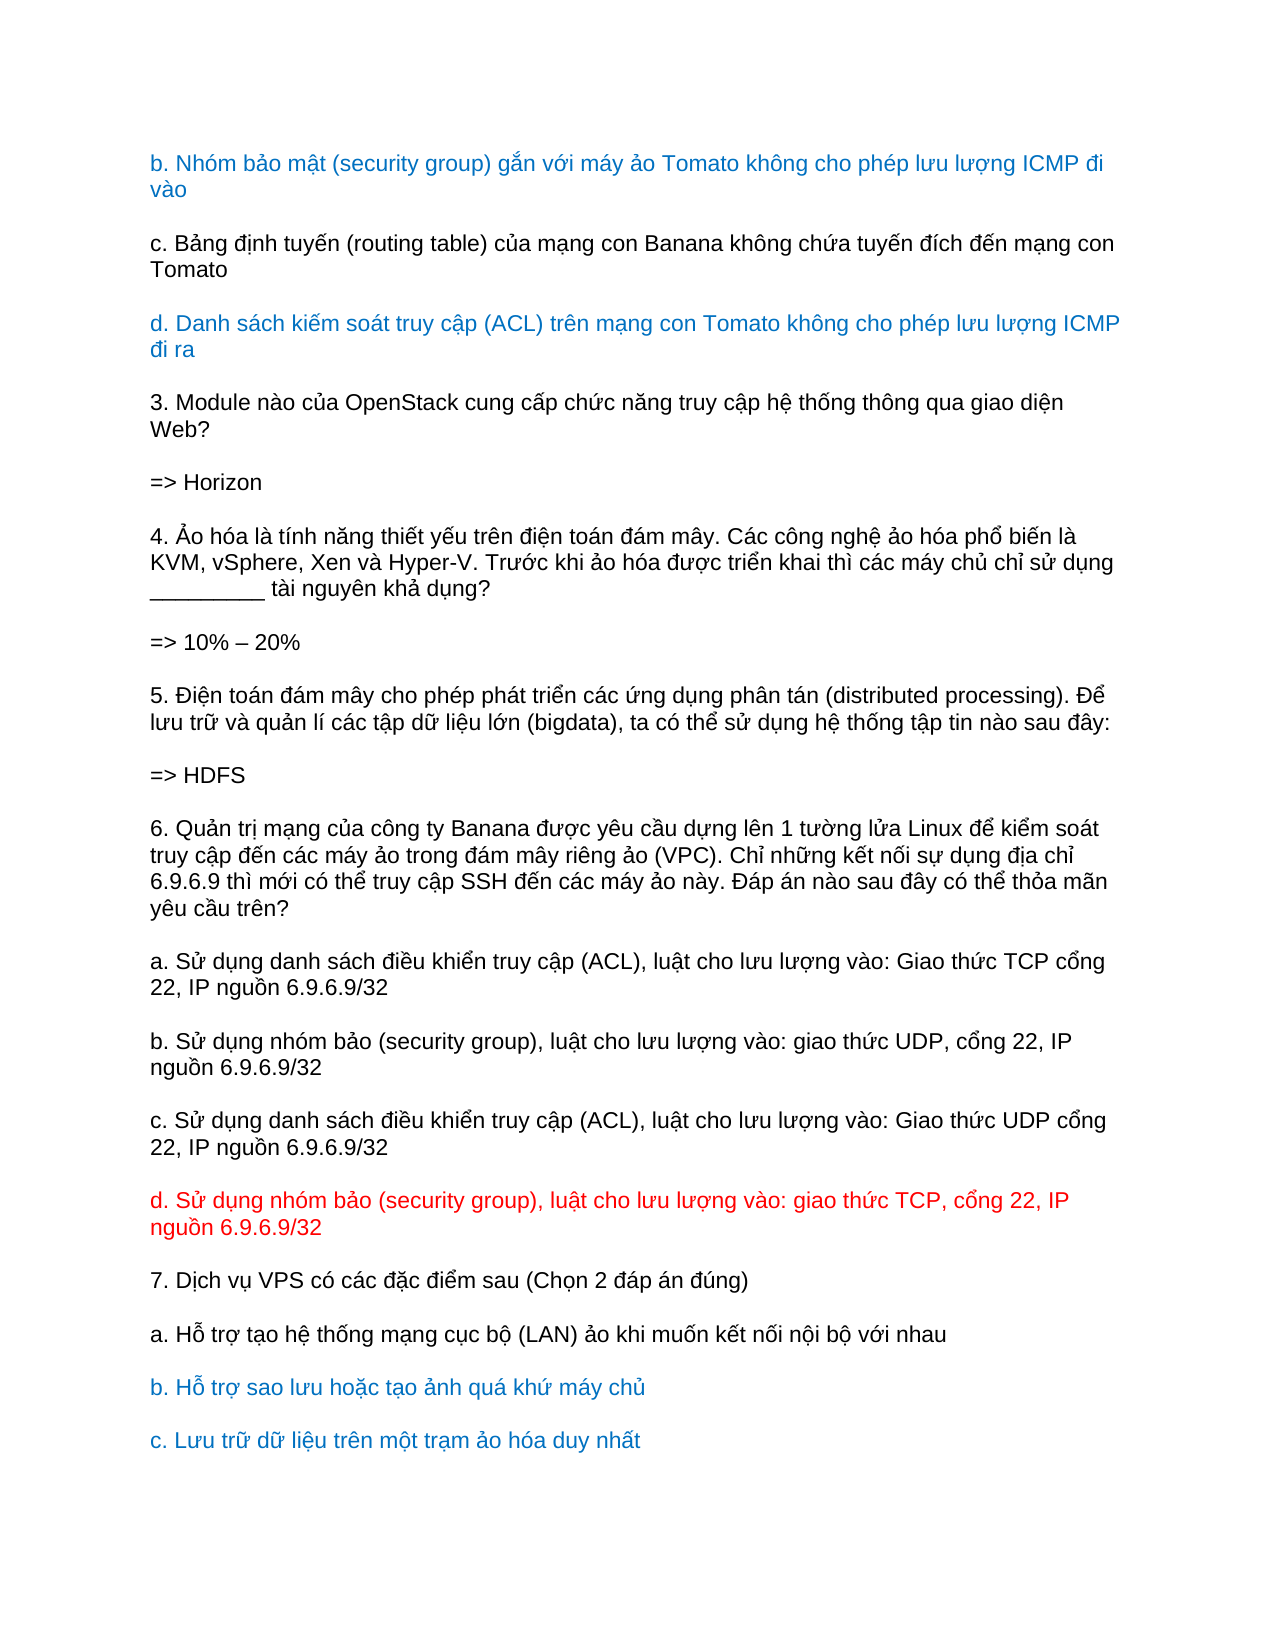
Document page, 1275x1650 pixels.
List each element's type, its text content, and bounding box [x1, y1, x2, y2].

text => Horizon [150, 469, 1125, 496]
text b. Nhóm bảo mật (security group) gắn với máy ảo Tomato không cho phép lưu lượng ICMP đi vào [150, 150, 1125, 203]
text b. Hỗ trợ sao lưu hoặc tạo ảnh quá khứ máy chủ [150, 1374, 1125, 1400]
text c. Lưu trữ dữ liệu trên một trạm ảo hóa duy nhất [150, 1427, 1125, 1454]
text 4. Ảo hóa là tính năng thiết yếu trên điện toán đám mây. Các công nghệ ảo hóa phổ biến là KVM, vSphere, Xen và Hyper-V. Trước khi ảo hóa được triển khai thì các máy chủ chỉ sử dụng _________ tài nguyên khả dụng? [150, 523, 1125, 602]
text 5. Điện toán đám mây cho phép phát triển các ứng dụng phân tán (distributed processing). Để lưu trữ và quản lí các tập dữ liệu lớn (bigdata), ta có thể sử dụng hệ thống tập tin nào sau đây: [150, 682, 1125, 735]
text => HDFS [150, 762, 1125, 788]
text 6. Quản trị mạng của công ty Banana được yêu cầu dựng lên 1 tường lửa Linux để kiểm soát truy cập đến các máy ảo trong đám mây riêng ảo (VPC). Chỉ những kết nối sự dụng địa chỉ 6.9.6.9 thì mới có thể truy cập SSH đến các máy ảo này. Đáp án nào sau đây có thể thỏa mãn yêu cầu trên? [150, 815, 1125, 921]
text d. Sử dụng nhóm bảo (security group), luật cho lưu lượng vào: giao thức TCP, cổng 22, IP nguồn 6.9.6.9/32 [150, 1187, 1125, 1240]
text d. Danh sách kiếm soát truy cập (ACL) trên mạng con Tomato không cho phép lưu lượng ICMP đi ra [150, 309, 1125, 362]
text a. Sử dụng danh sách điều khiển truy cập (ACL), luật cho lưu lượng vào: Giao thức TCP cổng 22, IP nguồn 6.9.6.9/32 [150, 948, 1125, 1001]
text => 10% – 20% [150, 629, 1125, 655]
text 7. Dịch vụ VPS có các đặc điểm sau (Chọn 2 đáp án đúng) [150, 1267, 1125, 1293]
text c. Bảng định tuyến (routing table) của mạng con Banana không chứa tuyến đích đến mạng con Tomato [150, 230, 1125, 282]
text b. Sử dụng nhóm bảo (security group), luật cho lưu lượng vào: giao thức UDP, cổng 22, IP nguồn 6.9.6.9/32 [150, 1028, 1125, 1080]
text a. Hỗ trợ tạo hệ thống mạng cục bộ (LAN) ảo khi muốn kết nối nội bộ với nhau [150, 1321, 1125, 1347]
text c. Sử dụng danh sách điều khiển truy cập (ACL), luật cho lưu lượng vào: Giao thức UDP cổng 22, IP nguồn 6.9.6.9/32 [150, 1107, 1125, 1160]
text 3. Module nào của OpenStack cung cấp chức năng truy cập hệ thống thông qua giao diện Web? [150, 389, 1125, 442]
